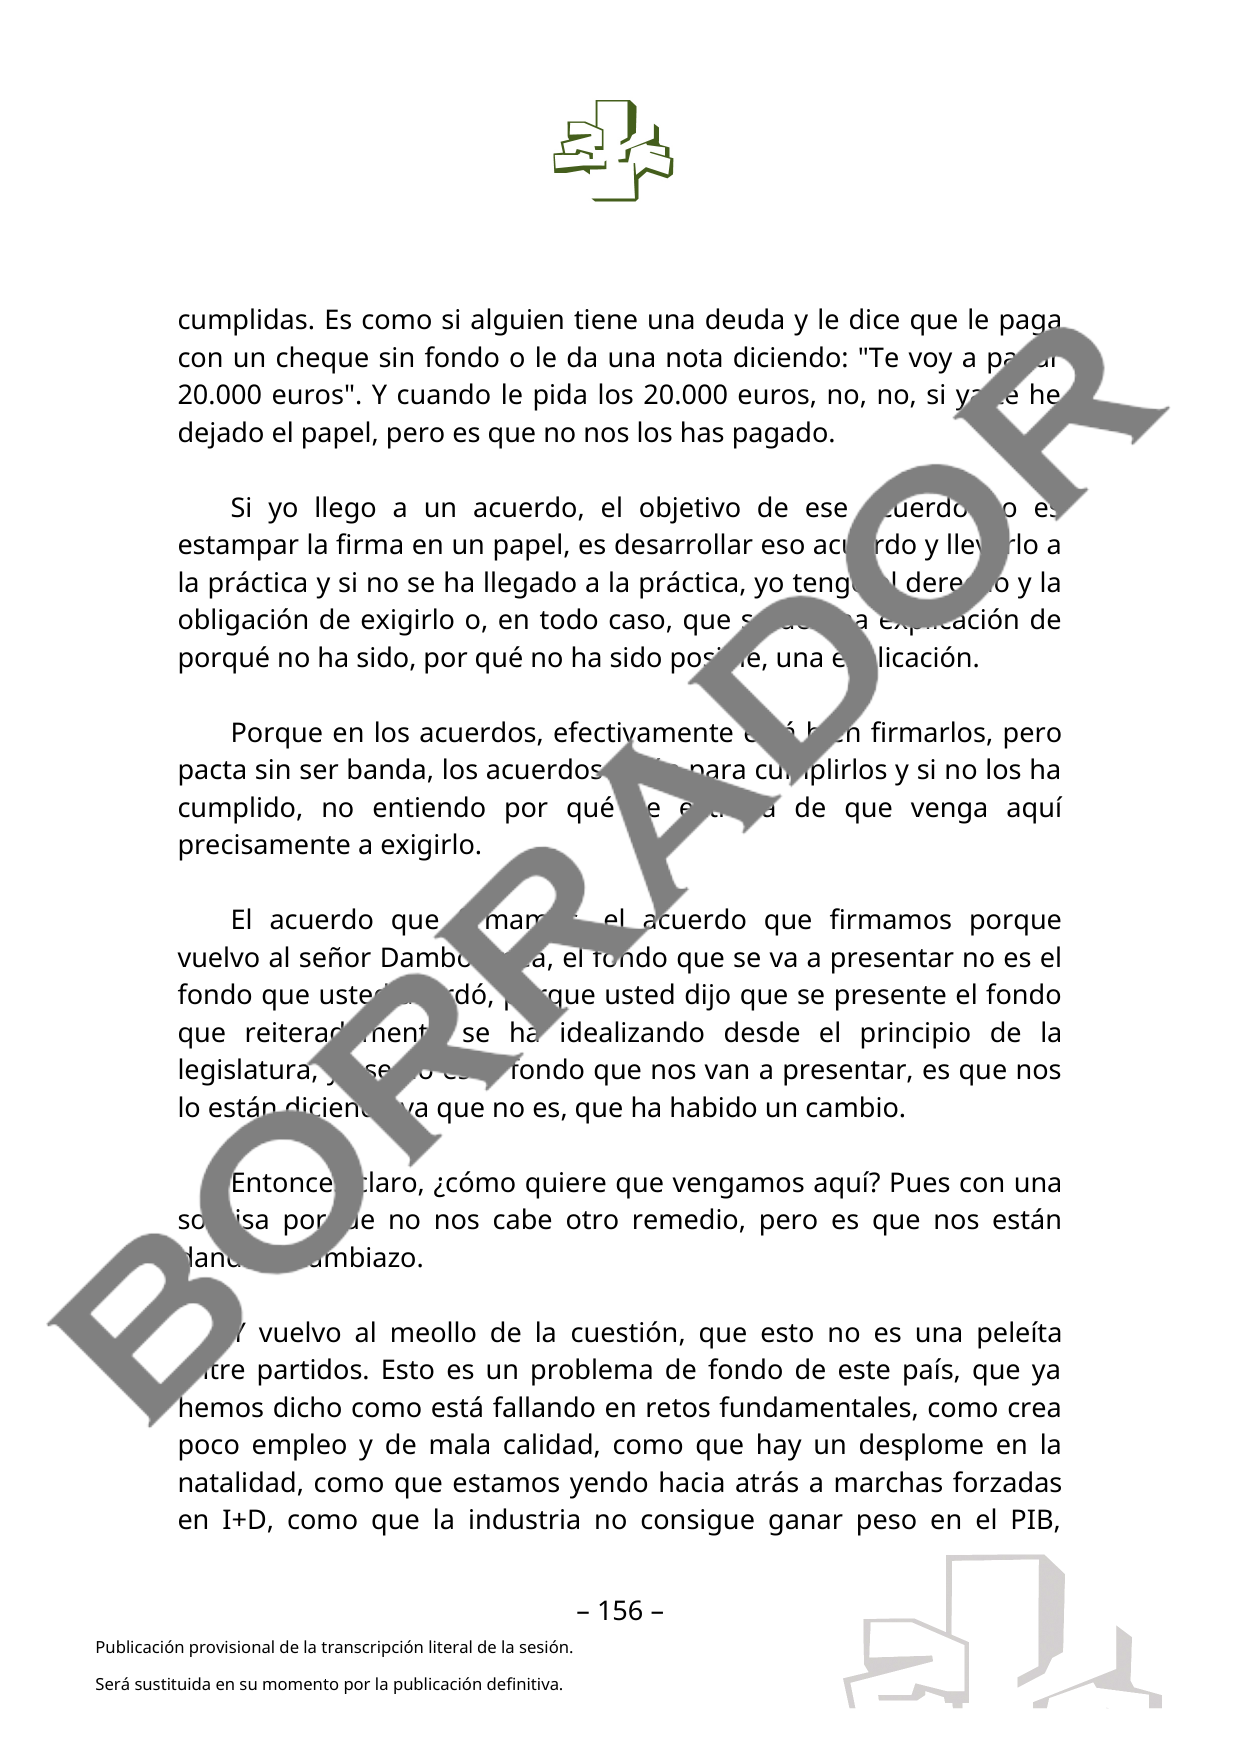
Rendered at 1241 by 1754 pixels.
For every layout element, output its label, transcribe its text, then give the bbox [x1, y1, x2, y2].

text Porque en los acuerdos, efectivamente está bien firmarlos, pero pacta sin ser banda, los acuerdos están para cumplirlos y si no los ha cumplido, no entiendo por qué se extraña de que venga aquí precisamente a exigirlo. [177, 712, 1063, 862]
text Si yo llego a un acuerdo, el objetivo de ese acuerdo no es estampar la firma en un papel, es desarrollar eso acuerdo y llevarlo a la práctica y si no se ha llegado a la práctica, yo tengo el derecho y la obligación de exigirlo o, en todo caso, que se dé una explicación de porqué no ha sido, por qué no ha sido posible, una explicación. [177, 487, 1063, 675]
picture [797, 1491, 1169, 1710]
text Entonces claro, ¿cómo quiere que vengamos aquí? Pues con una sonrisa porque no nos cabe otro remedio, pero es que nos están dando el cambiazo. [287, 1162, 1063, 1275]
text El acuerdo que firmamos, el acuerdo que firmamos porque vuelvo al señor Damborenea, el fondo que se va a presentar no es el fondo que usted acordó, porque usted dijo que se presente el fondo que reiteradamente se ha idealizando desde el principio de la legislatura, y ese no es el fondo que nos van a presentar, es que nos lo están diciendo ya que no es, que ha habido un cambio. [177, 900, 1063, 1125]
picture [524, 77, 702, 225]
text Entonces claro, ¿cómo quiere que vengamos aquí? Pues con una sonrisa porque no nos cabe otro remedio, pero es que nos están dando el cambiazo. [177, 1162, 261, 1275]
